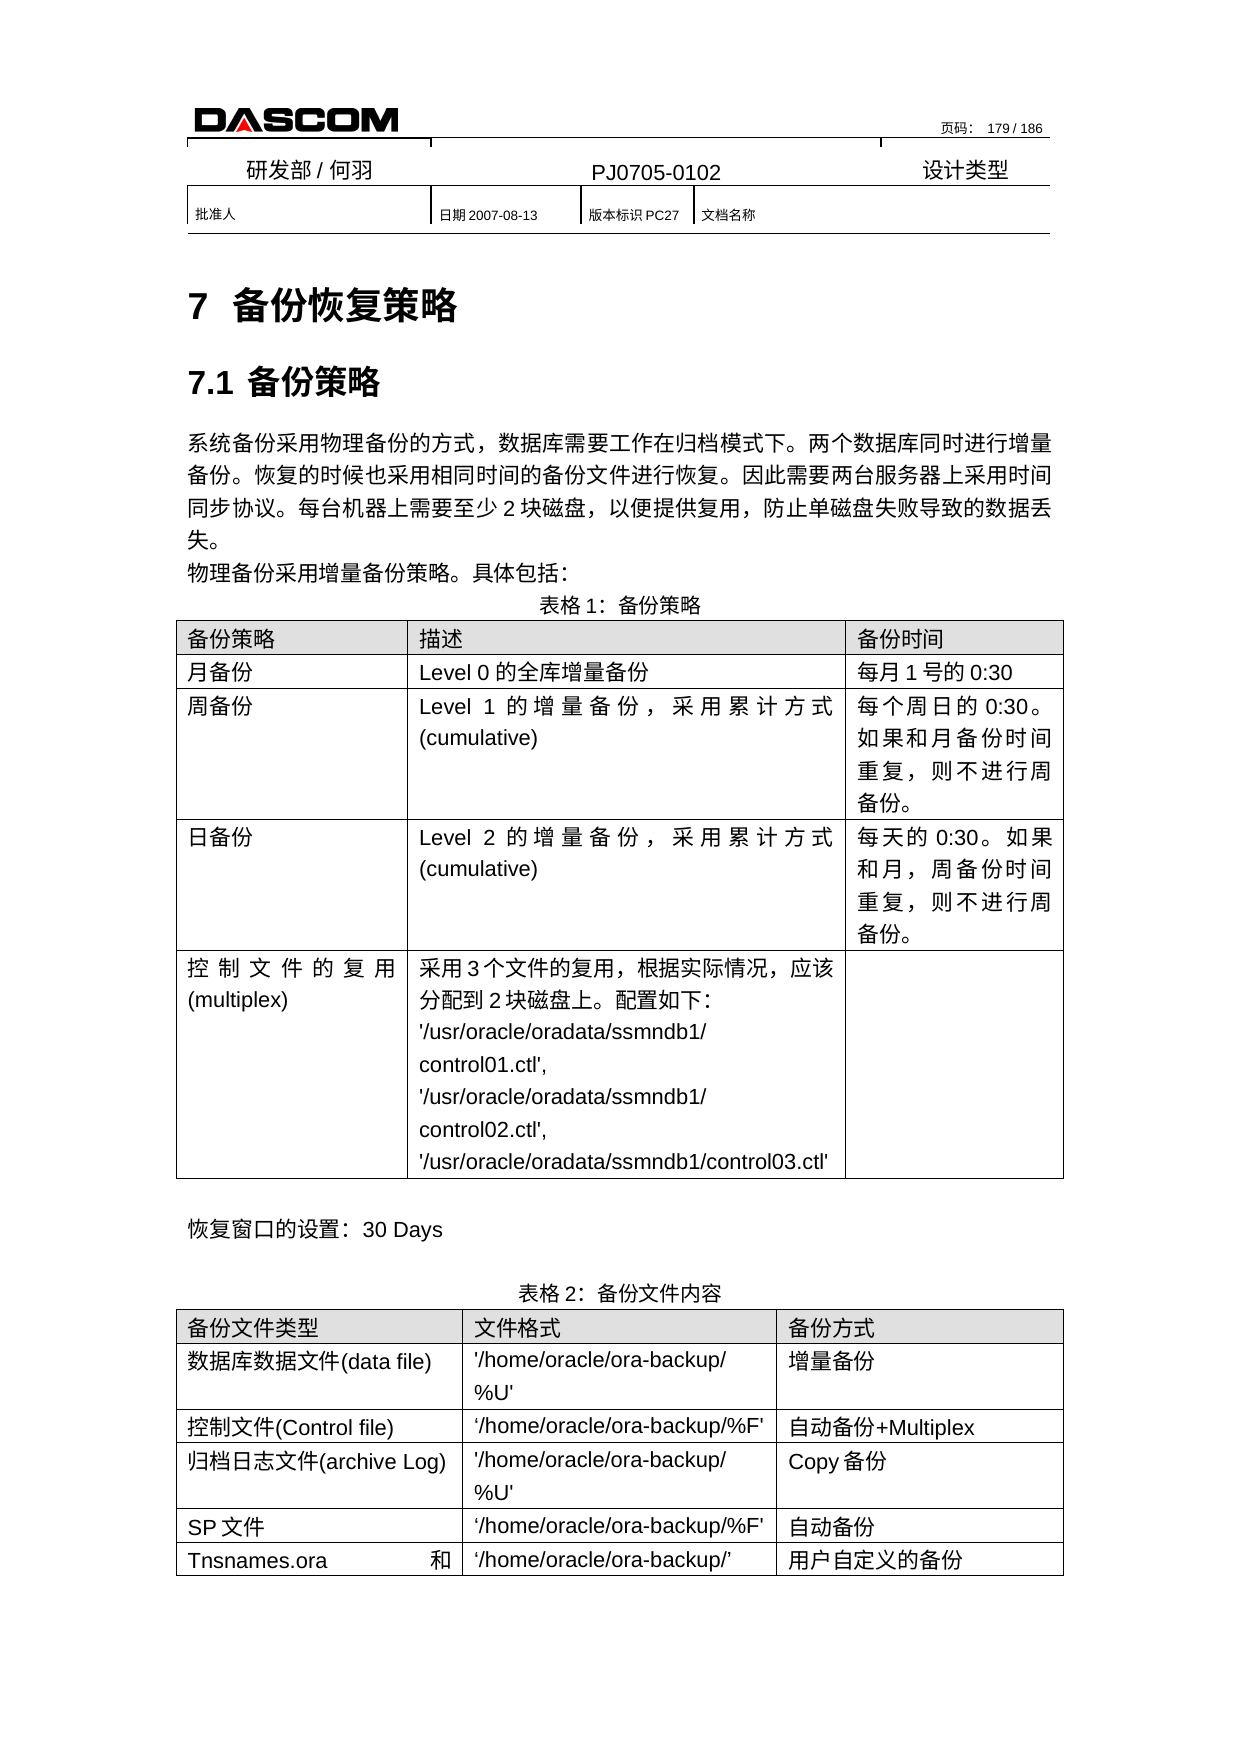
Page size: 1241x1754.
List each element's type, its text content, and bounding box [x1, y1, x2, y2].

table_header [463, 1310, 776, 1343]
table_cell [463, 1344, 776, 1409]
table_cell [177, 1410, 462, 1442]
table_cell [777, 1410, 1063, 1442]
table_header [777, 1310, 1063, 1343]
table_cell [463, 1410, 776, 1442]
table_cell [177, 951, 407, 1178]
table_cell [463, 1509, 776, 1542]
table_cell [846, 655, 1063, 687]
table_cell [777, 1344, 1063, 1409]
text 系统备份采用物理备份的方式，数据库需要工作在归档模式下。两个数据库同时进行增量备份。恢复的时候也采用相同时间的备份文件进行恢复。因此需要两台服务器上采用时间同步协议。每台机器上需要至少2块磁盘，以便提供复用，防止单磁盘失败导致的数据丢失。 [187, 425, 1053, 555]
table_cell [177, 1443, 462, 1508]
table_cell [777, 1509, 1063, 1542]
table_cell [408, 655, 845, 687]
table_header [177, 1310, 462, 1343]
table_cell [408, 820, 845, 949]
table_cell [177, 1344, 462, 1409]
text 恢复窗口的设置：30 Days [187, 1212, 1053, 1244]
subtitle 备份策略 [187, 348, 1053, 413]
text 物理备份采用增量备份策略。具体包括： [187, 555, 1053, 588]
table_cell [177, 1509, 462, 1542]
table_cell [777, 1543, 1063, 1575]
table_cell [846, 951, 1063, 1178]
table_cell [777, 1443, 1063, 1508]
text 表格 2：备份文件内容 [187, 1277, 1053, 1309]
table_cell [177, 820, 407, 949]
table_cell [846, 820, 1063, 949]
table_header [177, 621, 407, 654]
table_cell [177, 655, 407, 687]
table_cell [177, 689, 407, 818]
picture [194, 108, 398, 132]
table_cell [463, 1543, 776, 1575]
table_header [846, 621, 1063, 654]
text 表格 1：备份策略 [187, 588, 1053, 620]
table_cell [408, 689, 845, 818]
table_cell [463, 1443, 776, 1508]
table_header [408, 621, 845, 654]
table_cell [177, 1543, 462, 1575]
subtitle 备份恢复策略 [187, 270, 1053, 335]
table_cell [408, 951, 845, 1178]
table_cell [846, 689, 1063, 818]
